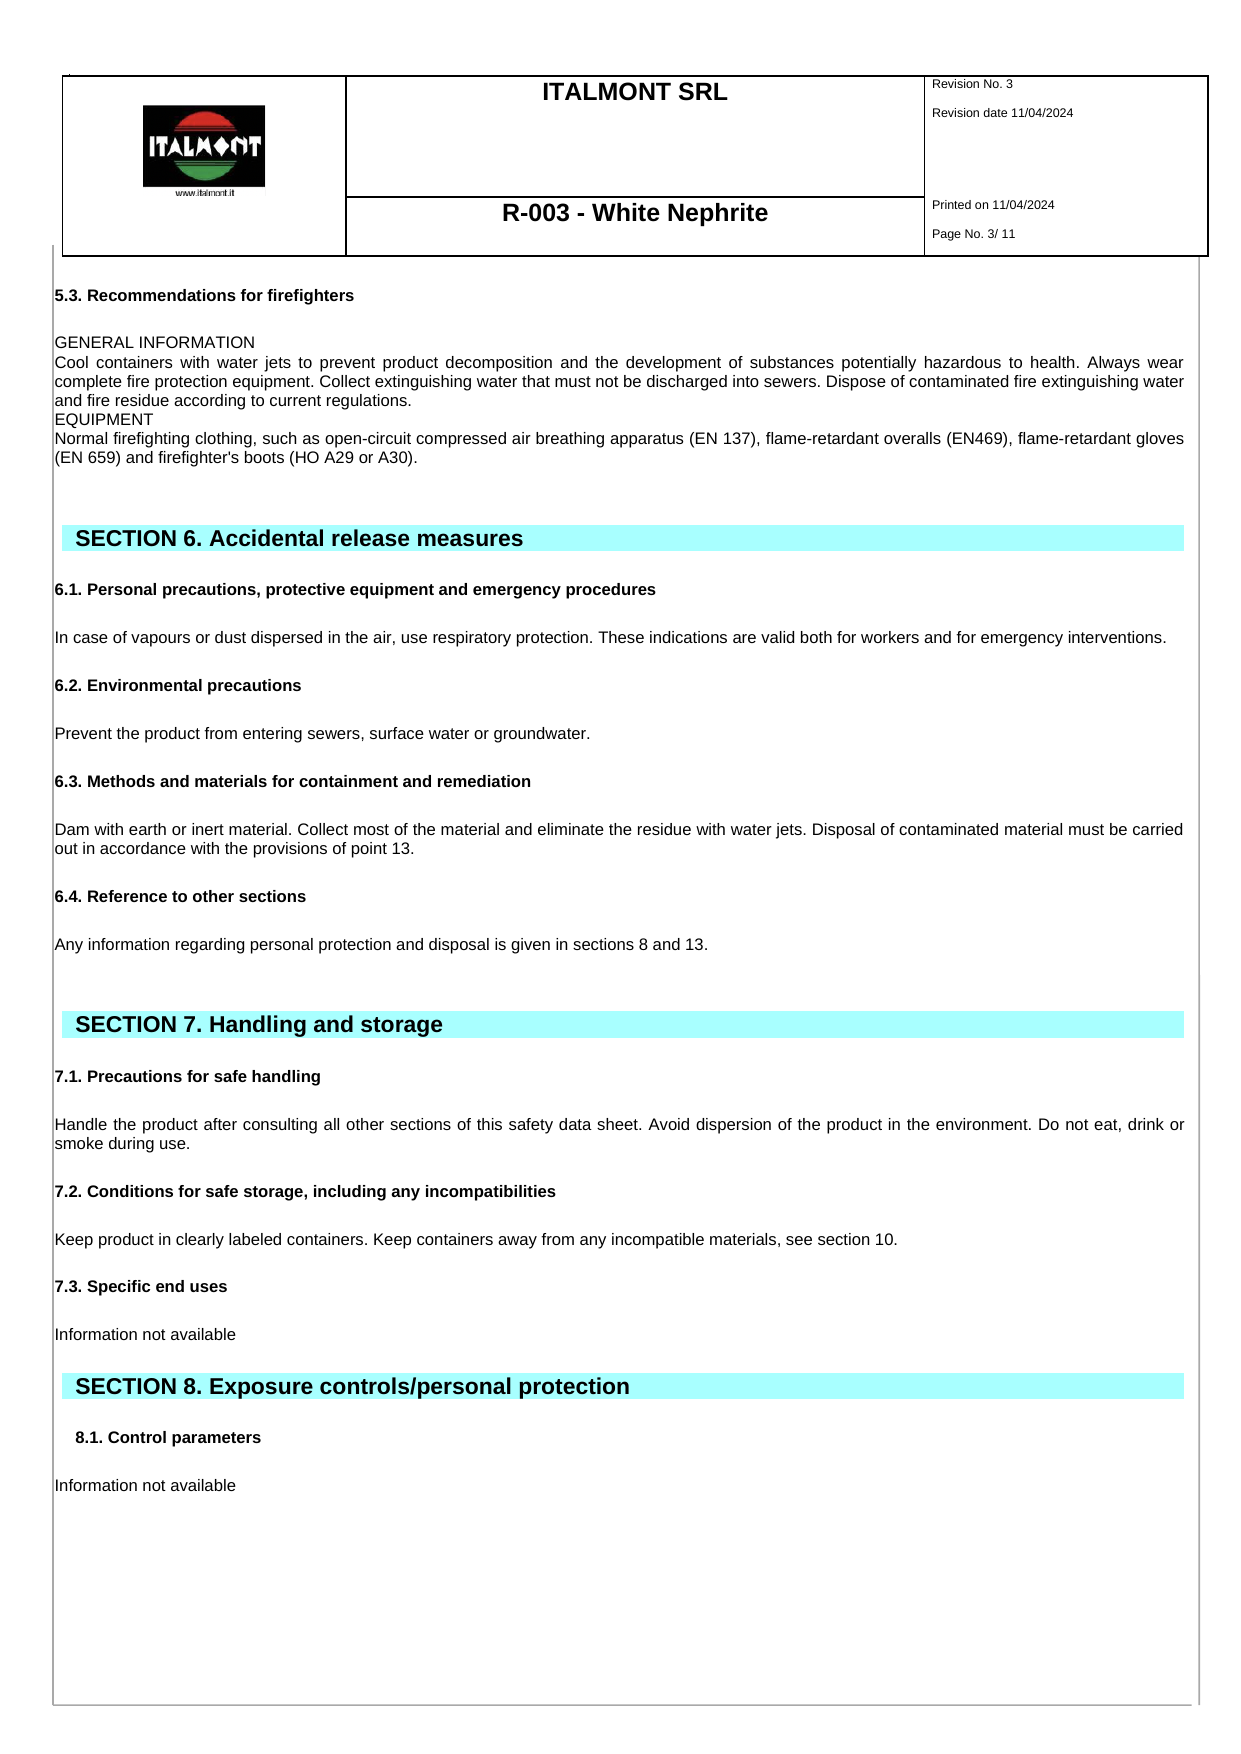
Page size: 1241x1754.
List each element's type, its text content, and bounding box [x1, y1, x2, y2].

text 6.1. Personal precautions, protective equipment and emergency procedures [54, 580, 1186, 599]
text EQUIPMENT [54, 410, 1186, 429]
text 7.2. Conditions for safe storage, including any incompatibilities [54, 1181, 1186, 1201]
text 6.3. Methods and materials for containment and remediation [54, 772, 1186, 791]
table_header 8.1. Control parameters [62, 1428, 1184, 1447]
table_header SECTION 6. Accidental release measures [62, 525, 1184, 551]
text 6.2. Environmental precautions [54, 676, 1186, 695]
text In case of vapours or dust dispersed in the air, use respiratory protection. These indications are valid both for workers and for emergency interventions. [54, 628, 1186, 647]
text Normal firefighting clothing, such as open-circuit compressed air breathing apparatus (EN 137), flame-retardant overalls (EN469), flame-retardant gloves (EN 659) and firefighter's boots (HO A29 or A30). [54, 429, 1186, 467]
text GENERAL INFORMATION [54, 333, 1186, 352]
picture [143, 105, 265, 196]
text Any information regarding personal protection and disposal is given in sections 8 and 13. [54, 934, 1186, 954]
text 7.1. Precautions for safe handling [54, 1066, 1186, 1086]
text Information not available [54, 1325, 1186, 1344]
text 7.3. Specific end uses [54, 1277, 1186, 1296]
text Information not available [54, 1476, 1186, 1495]
text Cool containers with water jets to prevent product decomposition and the development of substances potentially hazardous to health. Always wear complete fire protection equipment. Collect extinguishing water that must not be discharged into sewers. Dispose of contaminated fire extinguishing water and fire residue according to current regulations. [54, 352, 1186, 410]
text Handle the product after consulting all other sections of this safety data sheet. Avoid dispersion of the product in the environment. Do not eat, drink or smoke during use. [54, 1114, 1186, 1153]
table_header SECTION 7. Handling and storage [62, 1011, 1184, 1038]
text Prevent the product from entering sewers, surface water or groundwater. [54, 724, 1186, 743]
table_header SECTION 8. Exposure controls/personal protection [62, 1373, 1184, 1399]
text 6.4. Reference to other sections [54, 887, 1186, 906]
text Keep product in clearly labeled containers. Keep containers away from any incompatible materials, see section 10. [54, 1229, 1186, 1248]
text Dam with earth or inert material. Collect most of the material and eliminate the residue with water jets. Disposal of contaminated material must be carried out in accordance with the provisions of point 13. [54, 819, 1186, 858]
text 5.3. Recommendations for firefighters [54, 285, 1186, 304]
